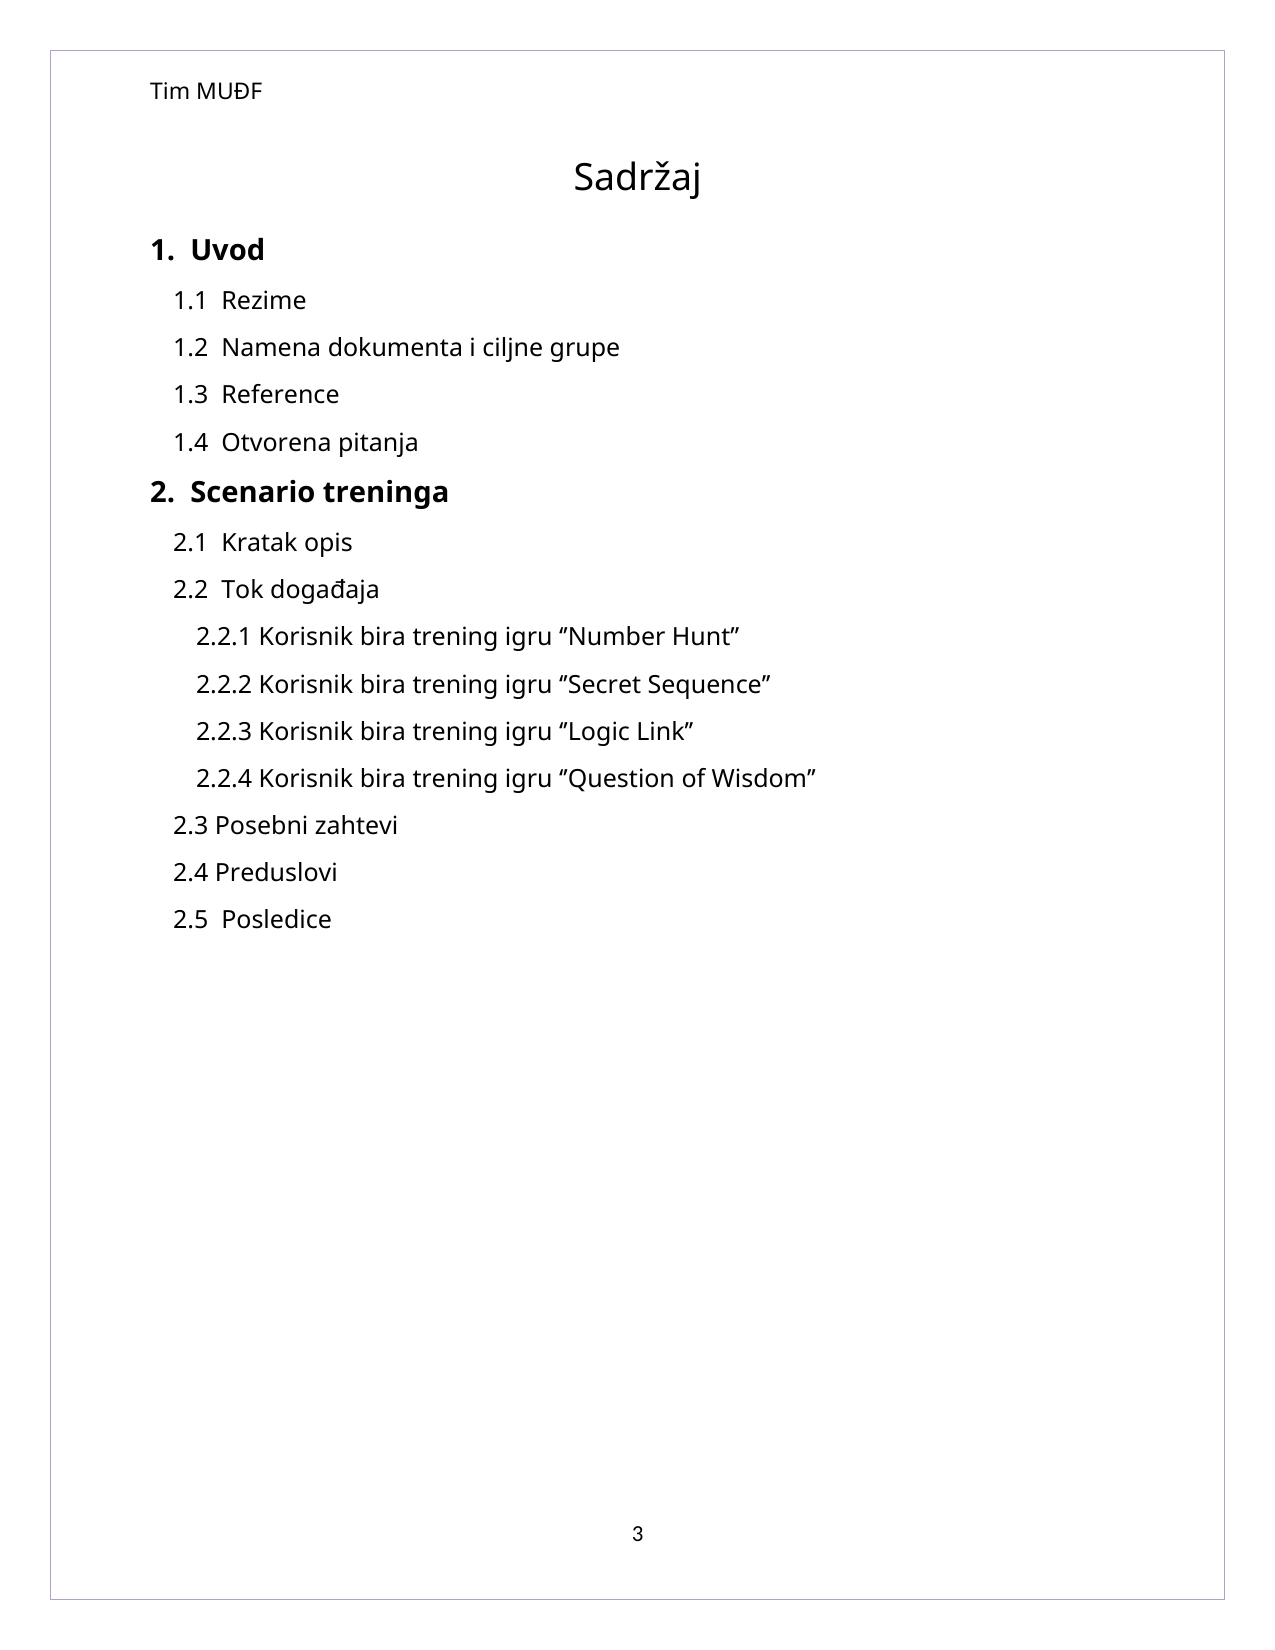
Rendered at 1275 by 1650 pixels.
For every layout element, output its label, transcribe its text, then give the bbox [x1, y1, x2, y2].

text 1.3 Reference 4 [173, 377, 1125, 411]
text Sadržaj [150, 150, 1125, 201]
text 2.3 Posebni zahtevi 4 [173, 808, 1125, 842]
text 1.4 Otvorena pitanja 4 [173, 424, 1125, 458]
text 2.2.1 Korisnik bira trening igru ‘’Number Hunt’’ 4 [196, 619, 1125, 653]
text 2.2.2 Korisnik bira trening igru ‘’Secret Sequence’’ 4 [196, 666, 1125, 700]
text 2.1 Kratak opis 4 [173, 525, 1125, 559]
text 1.2 Namena dokumenta i ciljne grupe 4 [173, 330, 1125, 364]
text 2.4 Preduslovi 4 [173, 855, 1125, 889]
text 2.2.4 Korisnik bira trening igru ‘’Question of Wisdom’’ 4 [196, 761, 1125, 795]
text 1. Uvod 4 [150, 229, 1125, 269]
text 1.1 Rezime 4 [173, 283, 1125, 317]
text 2.5 Posledice 5 [173, 902, 1125, 936]
text 2.2 Tok događaja 4 [173, 572, 1125, 606]
text 2. Scenario treninga 4 [150, 471, 1125, 511]
text 2.2.3 Korisnik bira trening igru ‘’Logic Link’’ 4 [196, 713, 1125, 747]
